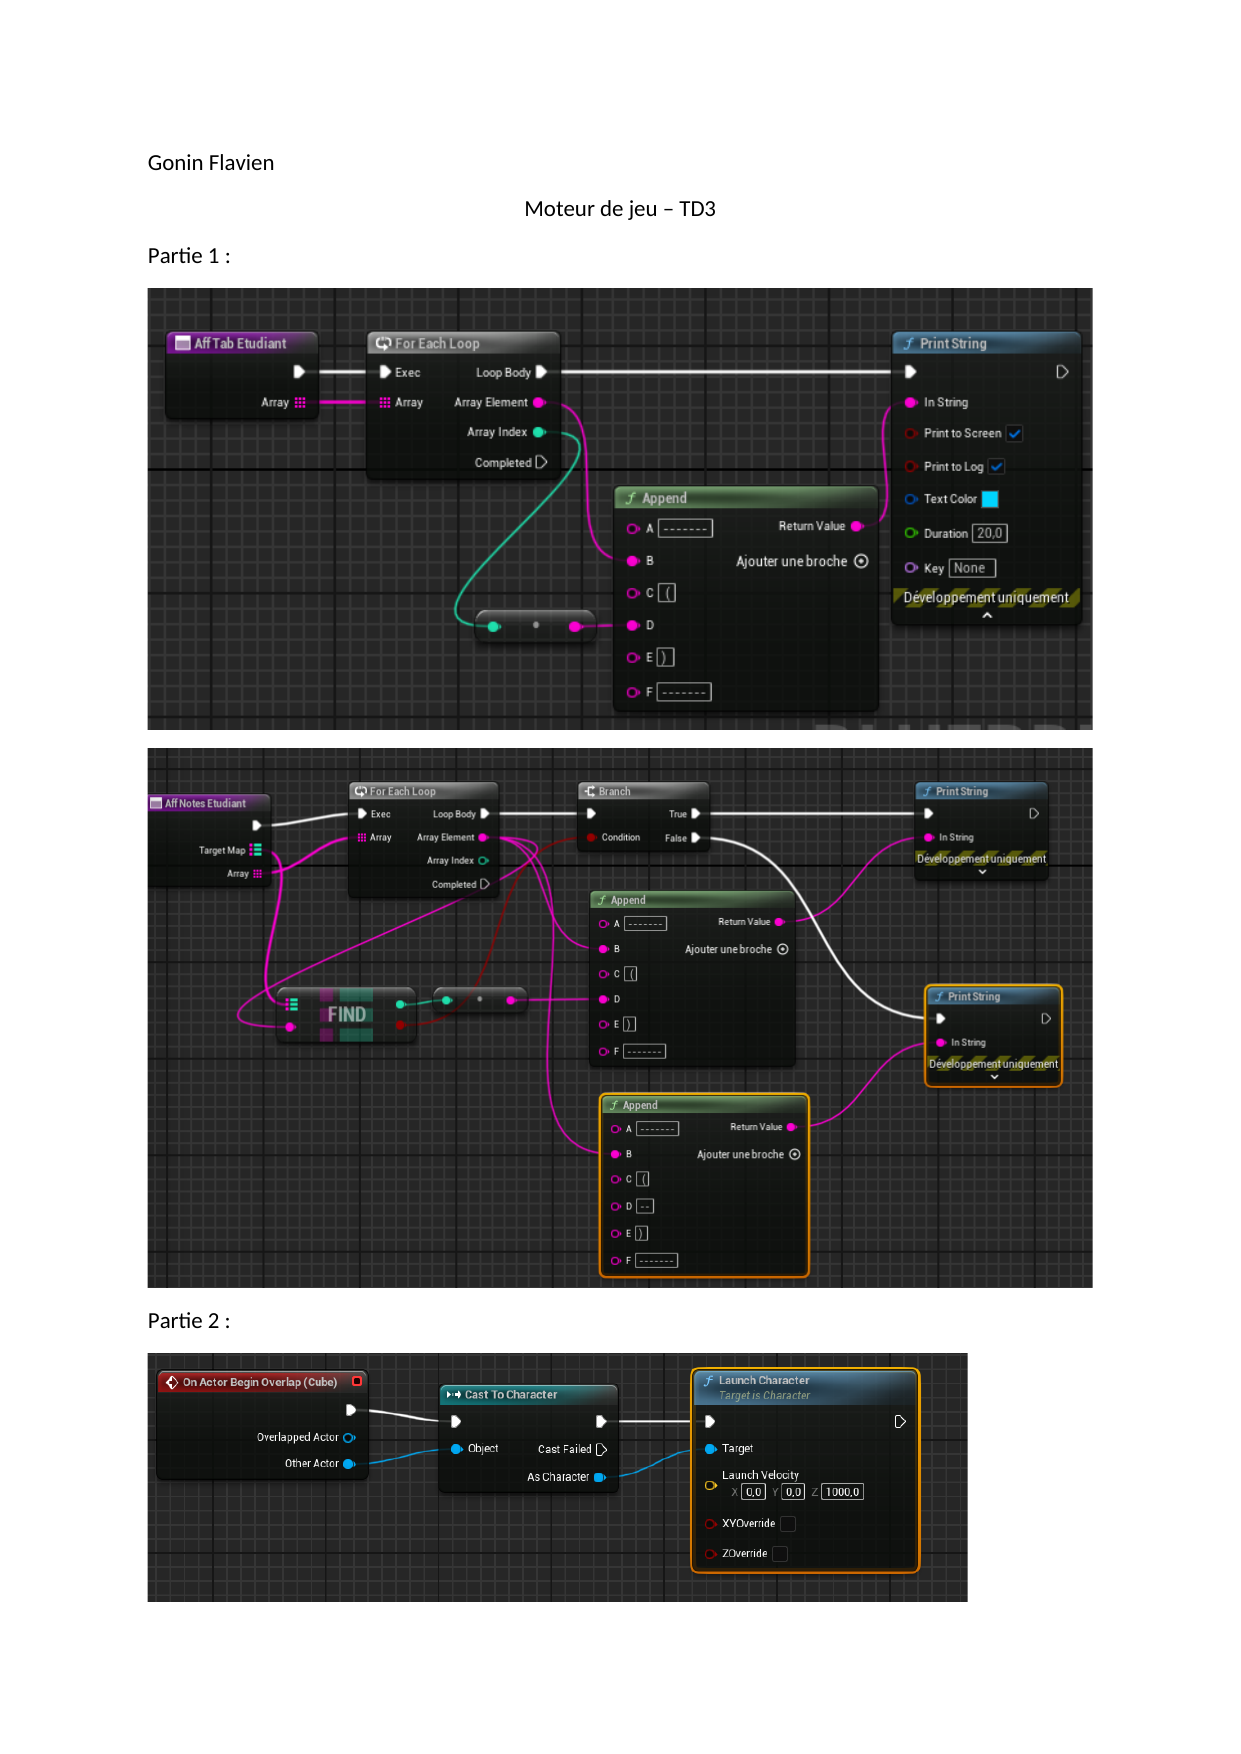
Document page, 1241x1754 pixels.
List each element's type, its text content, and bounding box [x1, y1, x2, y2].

text Partie 1 : [148, 241, 1093, 269]
picture [147, 1353, 968, 1602]
picture [147, 288, 1093, 730]
text Partie 2 : [148, 1307, 1093, 1335]
picture [147, 748, 1093, 1288]
text Gonin Flavien [148, 148, 1093, 176]
text Moteur de jeu – TD3 [148, 194, 1093, 222]
